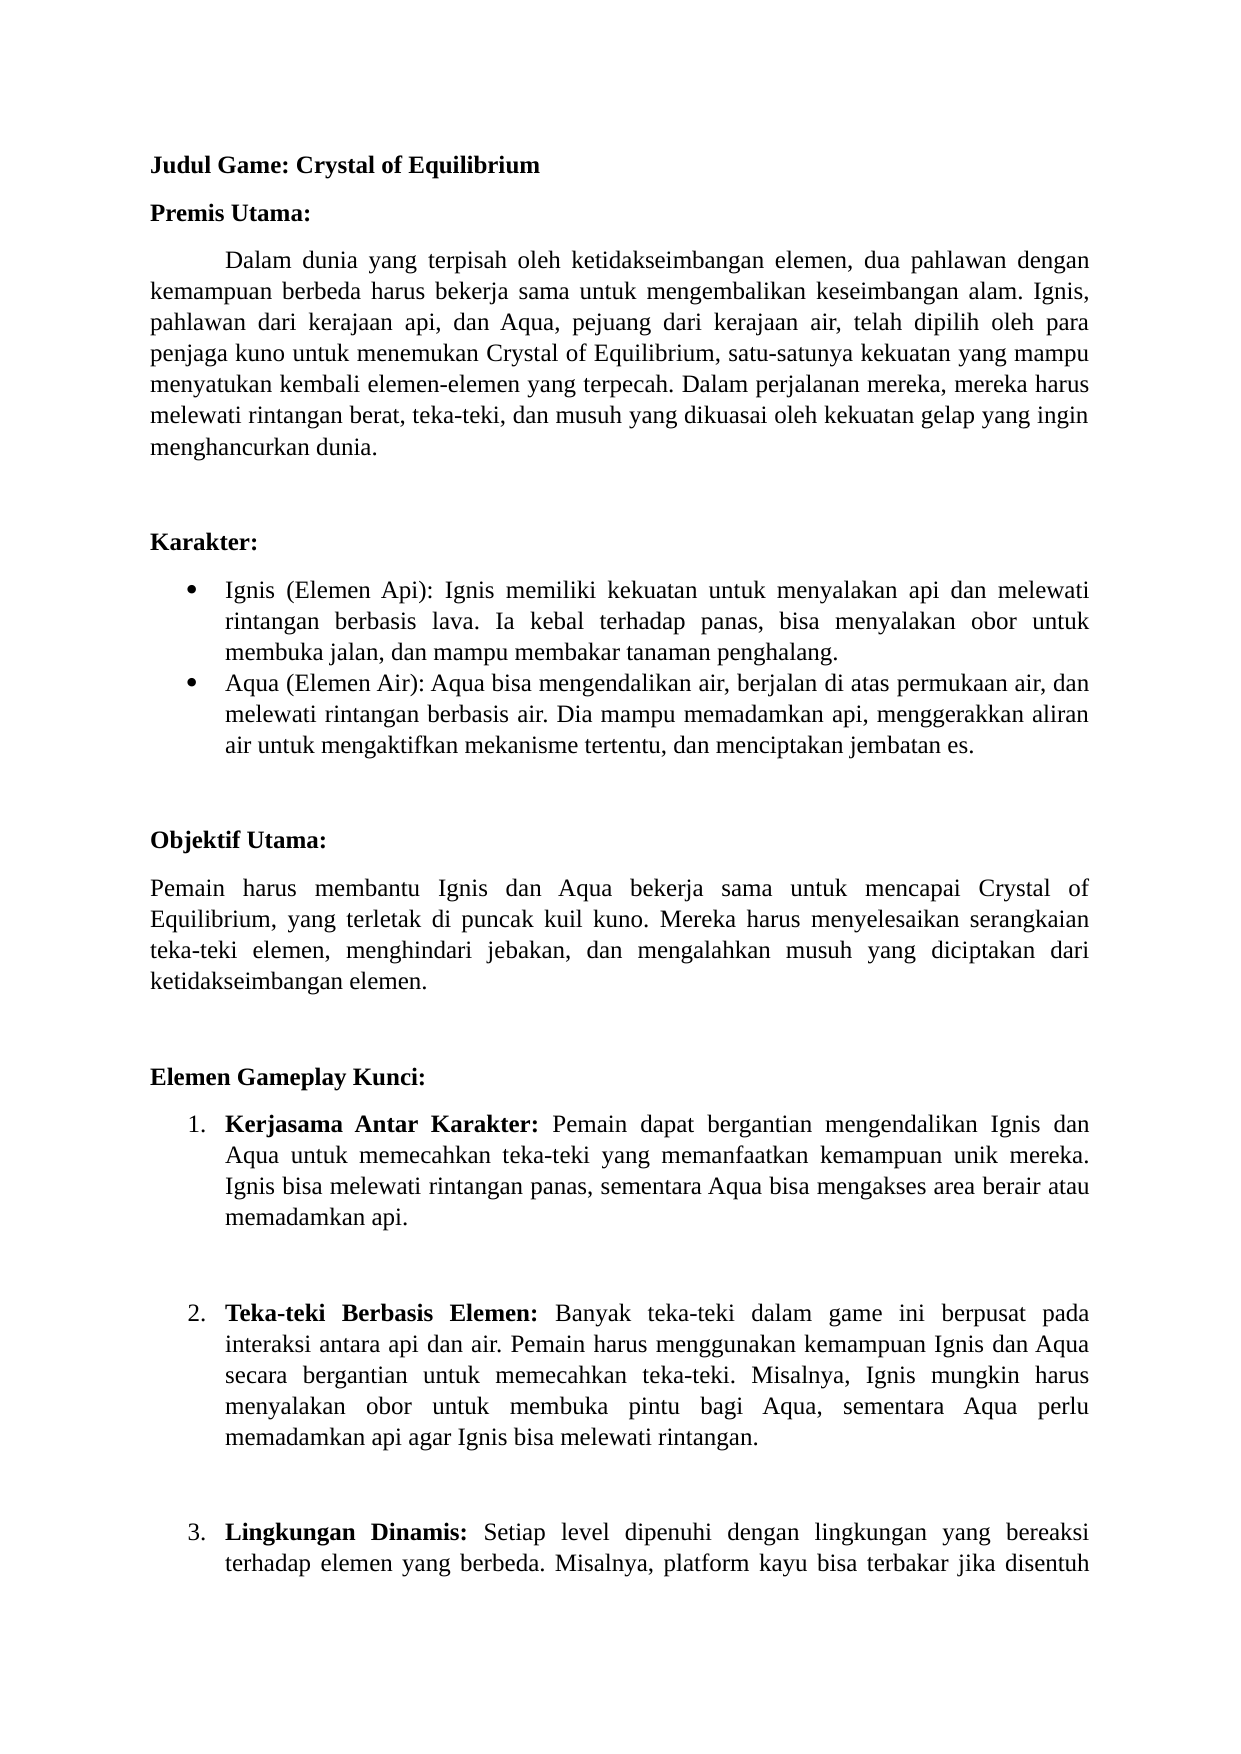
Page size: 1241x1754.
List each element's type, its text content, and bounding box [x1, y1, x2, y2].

list Aqua (Elemen Air): Aqua bisa mengendalikan air, berjalan di atas permukaan air, dan melewati rintangan berbasis air. Dia mampu memadamkan api, menggerakkan aliran air untuk mengaktifkan mekanisme tertentu, dan menciptakan jembatan es. [187, 668, 1090, 759]
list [187, 1517, 1090, 1577]
text Premis Utama: [150, 198, 1090, 226]
list Kerjasama Antar Karakter: Pemain dapat bergantian mengendalikan Ignis dan Aqua untuk memecahkan teka-teki yang memanfaatkan kemampuan unik mereka. Ignis bisa melewati rintangan panas, sementara Aqua bisa mengakses area berair atau memadamkan api. [187, 1109, 1090, 1231]
text Karakter: [150, 527, 1090, 556]
text Objektif Utama: [150, 825, 1090, 854]
list Teka-teki Berbasis Elemen: Banyak teka-teki dalam game ini berpusat pada interaksi antara api dan air. Pemain harus menggunakan kemampuan Ignis dan Aqua secara bergantian untuk memecahkan teka-teki. Misalnya, Ignis mungkin harus menyalakan obor untuk membuka pintu bagi Aqua, sementara Aqua perlu memadamkan api agar Ignis bisa melewati rintangan. [187, 1298, 1090, 1451]
list Ignis (Elemen Api): Ignis memiliki kekuatan untuk menyalakan api dan melewati rintangan berbasis lava. Ia kebal terhadap panas, bisa menyalakan obor untuk membuka jalan, dan mampu membakar tanaman penghalang. [187, 575, 1090, 666]
text Elemen Gameplay Kunci: [150, 1062, 1090, 1090]
text Pemain harus membantu Ignis dan Aqua bekerja sama untuk mencapai Crystal of Equilibrium, yang terletak di puncak kuil kuno. Mereka harus menyelesaikan serangkaian teka-teki elemen, menghindari jebakan, dan mengalahkan musuh yang diciptakan dari ketidakseimbangan elemen. [150, 873, 1090, 995]
text Dalam dunia yang terpisah oleh ketidakseimbangan elemen, dua pahlawan dengan kemampuan berbeda harus bekerja sama untuk mengembalikan keseimbangan alam. Ignis, pahlawan dari kerajaan api, dan Aqua, pejuang dari kerajaan air, telah dipilih oleh para penjaga kuno untuk menemukan Crystal of Equilibrium, satu-satunya kekuatan yang mampu menyatukan kembali elemen-elemen yang terpecah. Dalam perjalanan mereka, mereka harus melewati rintangan berat, teka-teki, dan musuh yang dikuasai oleh kekuatan gelap yang ingin menghancurkan dunia. [150, 245, 1090, 460]
text Judul Game: Crystal of Equilibrium [150, 150, 1090, 179]
